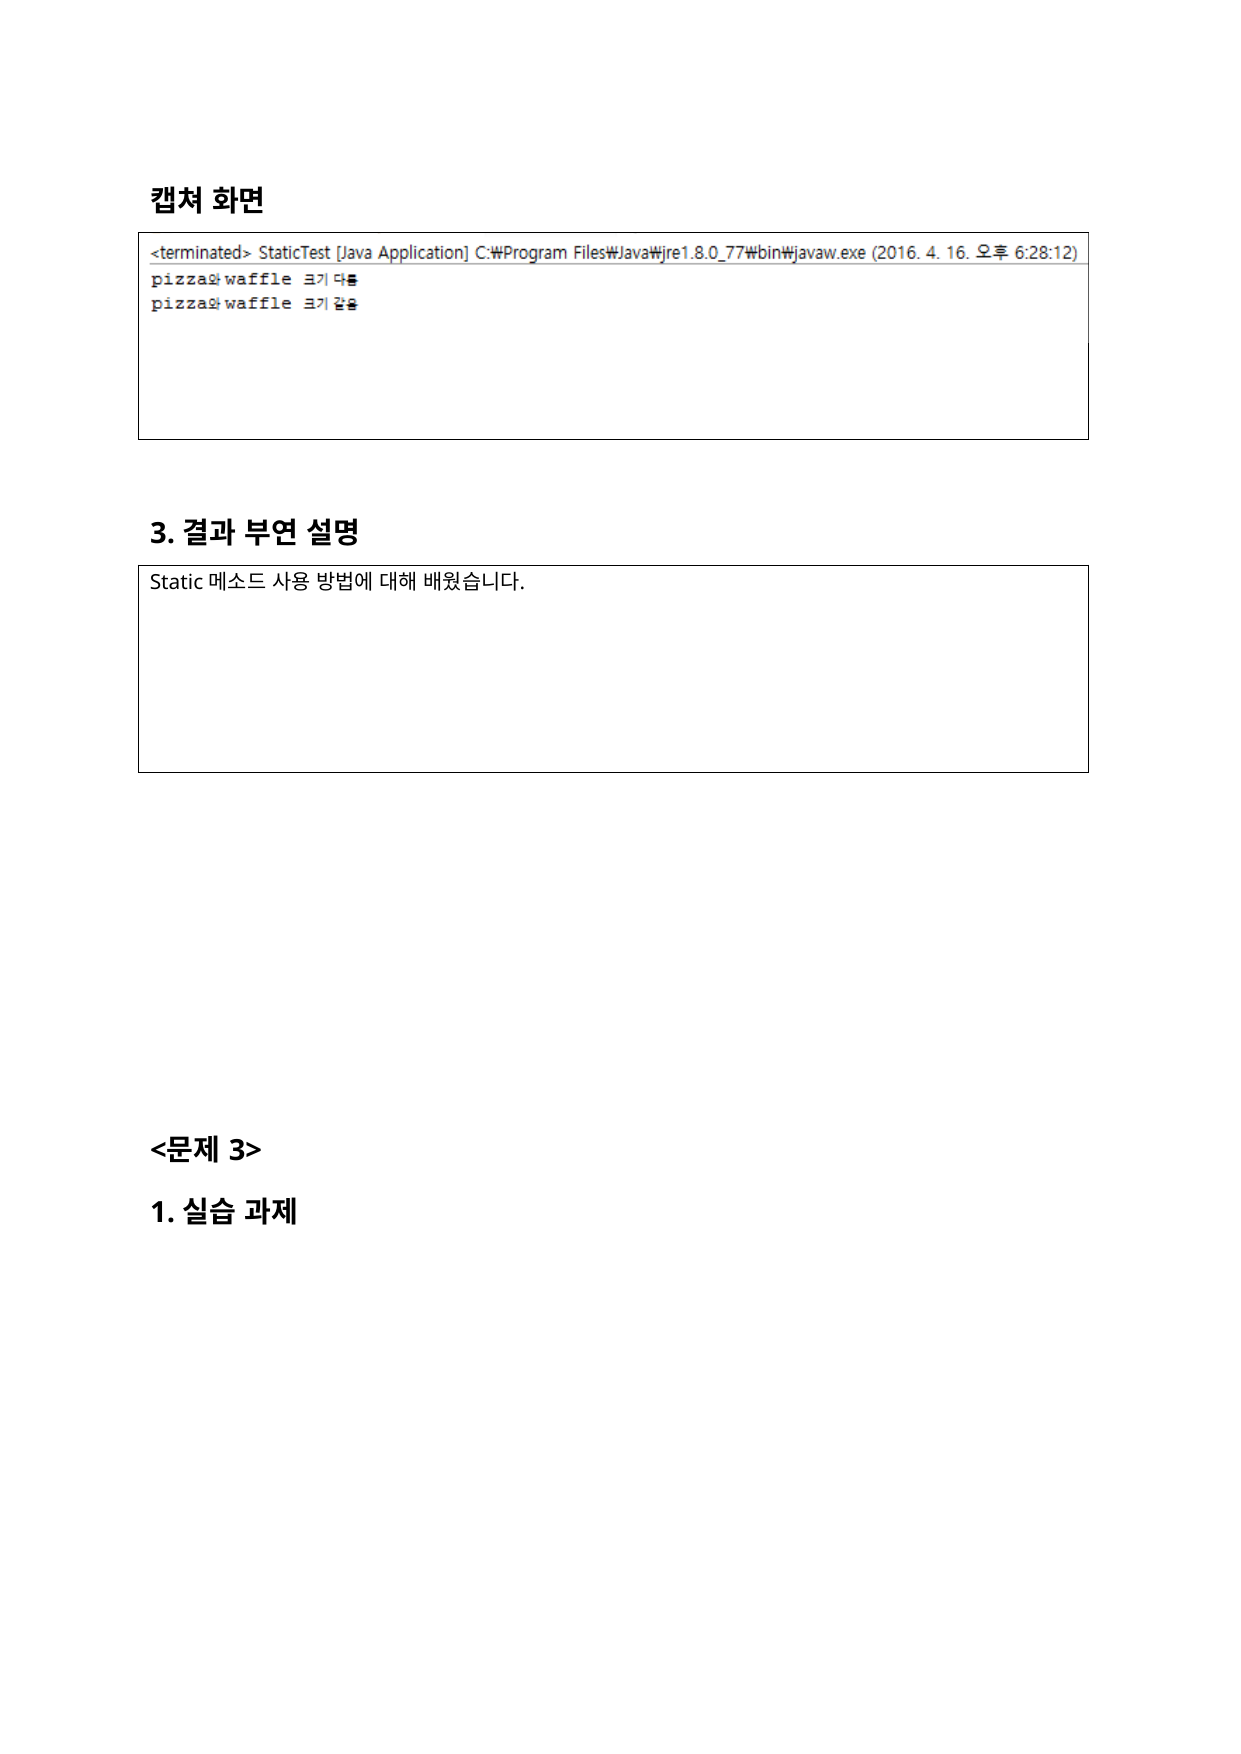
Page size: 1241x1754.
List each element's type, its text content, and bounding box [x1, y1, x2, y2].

text 3. 결과 부연 설명 [150, 510, 1090, 552]
table_header [139, 233, 1088, 439]
text 1. 실습 과제 [150, 1188, 1090, 1231]
table_header Static 메소드 사용 방법에 대해 배웠습니다. [139, 566, 1088, 772]
text 2. 캡쳐 화면 [150, 177, 1090, 219]
picture [149, 233, 1089, 343]
text <문제 3> [150, 1126, 1090, 1168]
